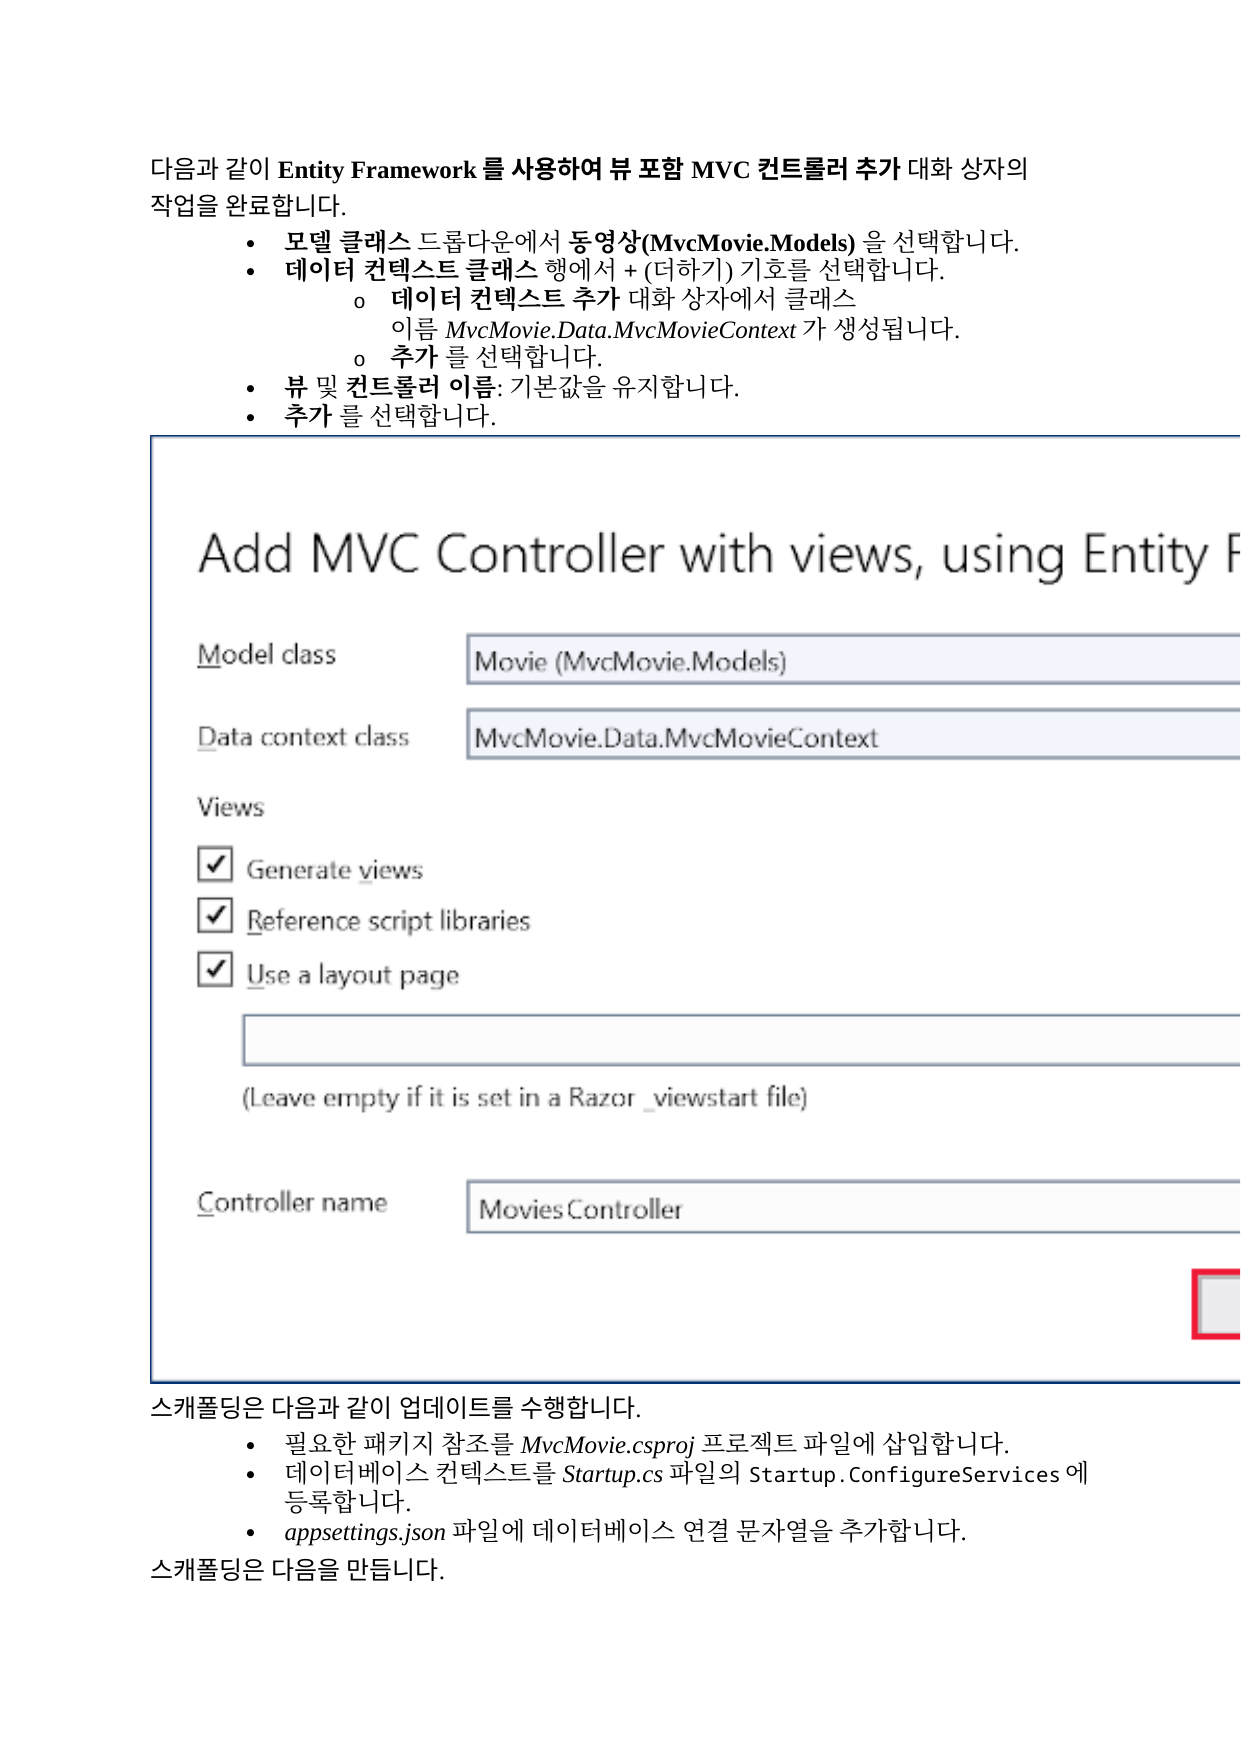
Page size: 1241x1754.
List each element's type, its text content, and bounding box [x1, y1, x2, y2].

list 데이터 컨텍스트 추가 대화 상자에서 클래스 이름 MvcMovie.Data.MvcMovieContext 가 생성됩니다. [353, 285, 1090, 343]
text 다음과 같이 Entity Framework를 사용하여 뷰 포함 MVC 컨트롤러 추가 대화 상자의 작업을 완료합니다. [150, 150, 1090, 222]
list 모델 클래스 드롭다운에서 동영상(MvcMovie.Models) 을 선택합니다. [247, 228, 1090, 256]
list 추가 를 선택합니다. [247, 402, 1090, 431]
list 필요한 패키지 참조를 MvcMovie.csproj 프로젝트 파일에 삽입합니다. [247, 1430, 1090, 1459]
list 데이터 컨텍스트 클래스 행에서 + (더하기) 기호를 선택합니다. [247, 256, 1090, 285]
text 스캐폴딩은 다음과 같이 업데이트를 수행합니다. [150, 1389, 1090, 1425]
list appsettings.json 파일에 데이터베이스 연결 문자열을 추가합니다. [247, 1517, 1090, 1546]
text 스캐폴딩은 다음을 만듭니다. [150, 1551, 1090, 1587]
list 데이터베이스 컨텍스트를 Startup.cs 파일의 Startup.ConfigureServices에 등록합니다. [247, 1459, 1090, 1517]
list 추가 를 선택합니다. [353, 343, 1090, 373]
list 뷰 및 컨트롤러 이름: 기본값을 유지합니다. [247, 373, 1090, 402]
picture [150, 435, 1241, 1384]
